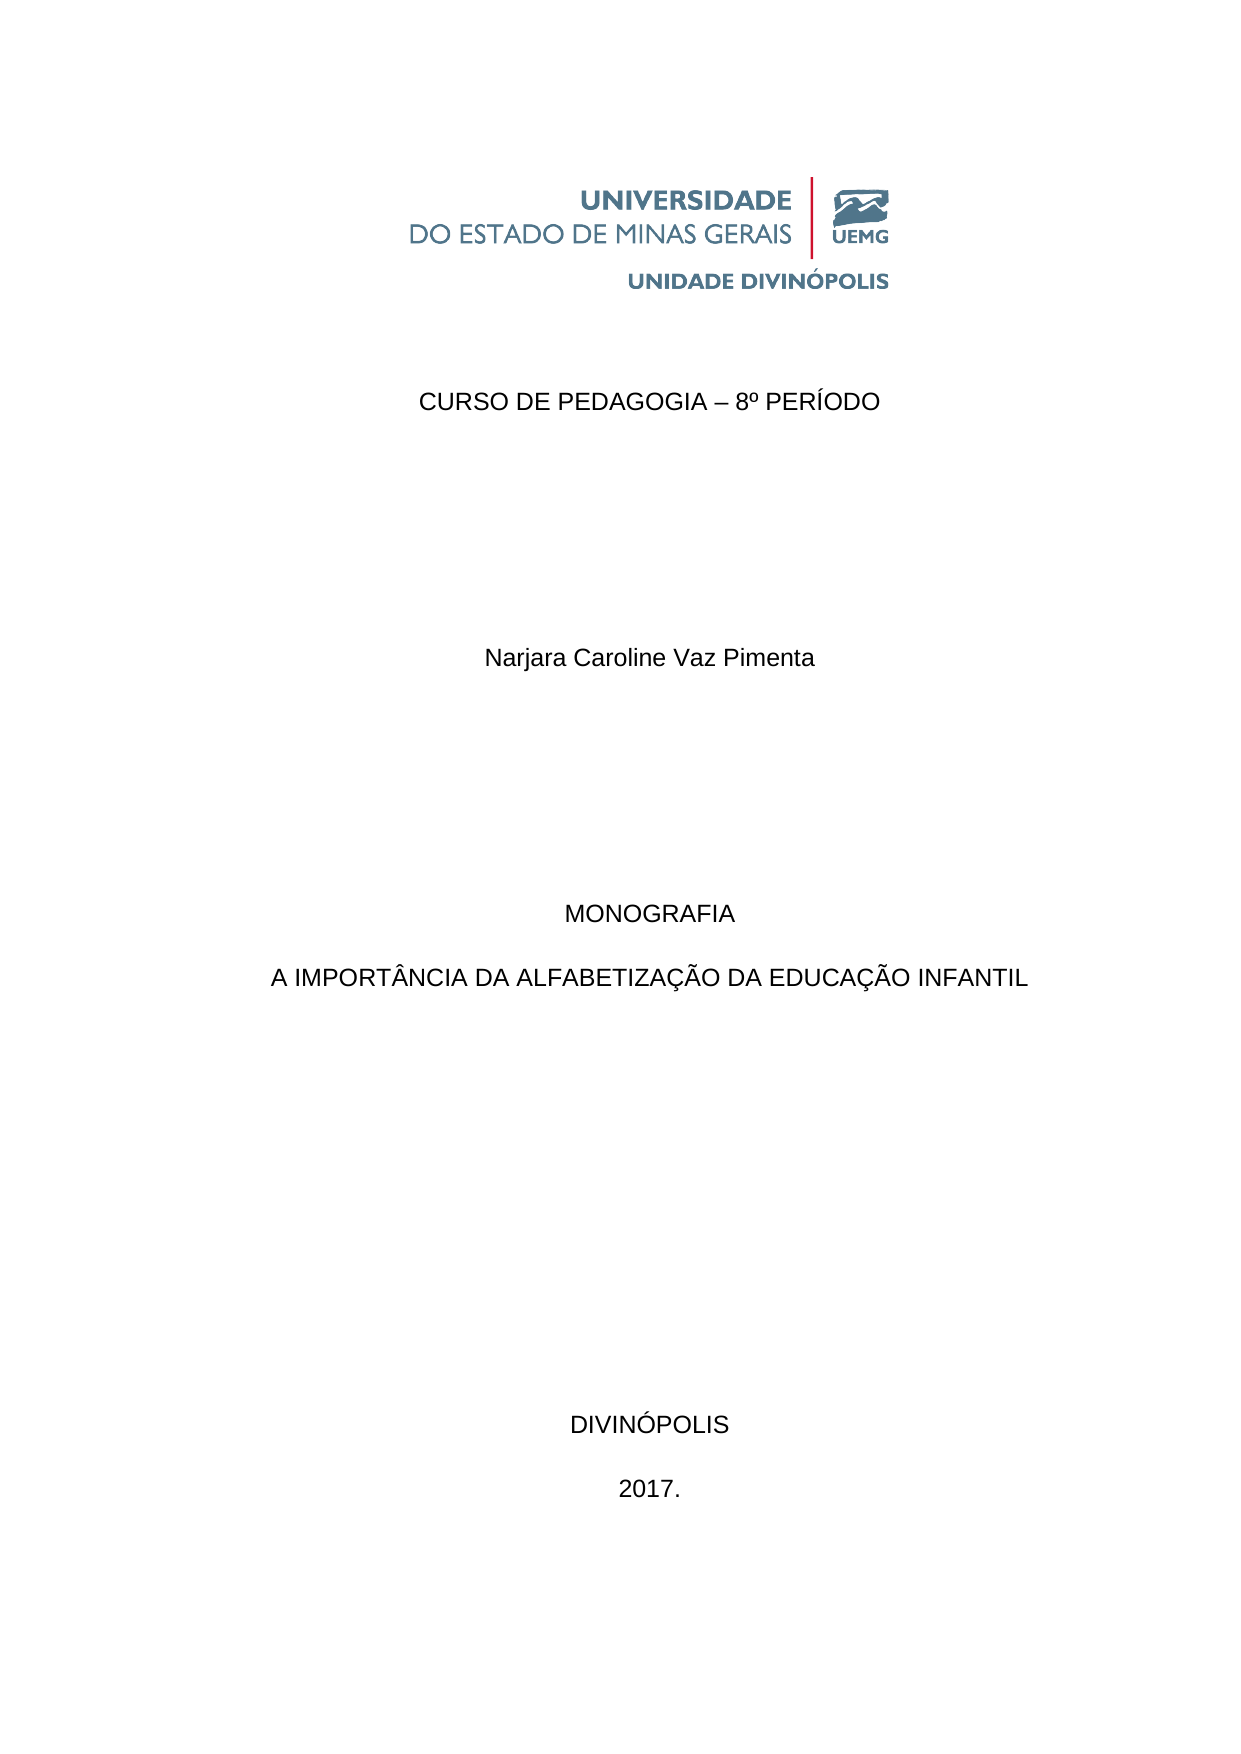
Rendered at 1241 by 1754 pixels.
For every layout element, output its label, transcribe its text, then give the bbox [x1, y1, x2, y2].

text Narjara Caroline Vaz Pimenta [177, 643, 1122, 672]
text DIVINÓPOLIS [177, 1410, 1122, 1439]
text MONOGRAFIA [177, 899, 1122, 927]
text CURSO DE PEDAGOGIA – 8º PERÍODO [177, 387, 1122, 416]
text A IMPORTÂNCIA DA ALFABETIZAÇÃO DA EDUCAÇÃO INFANTIL [177, 963, 1122, 991]
picture [410, 177, 889, 289]
text 2017. [177, 1474, 1122, 1503]
